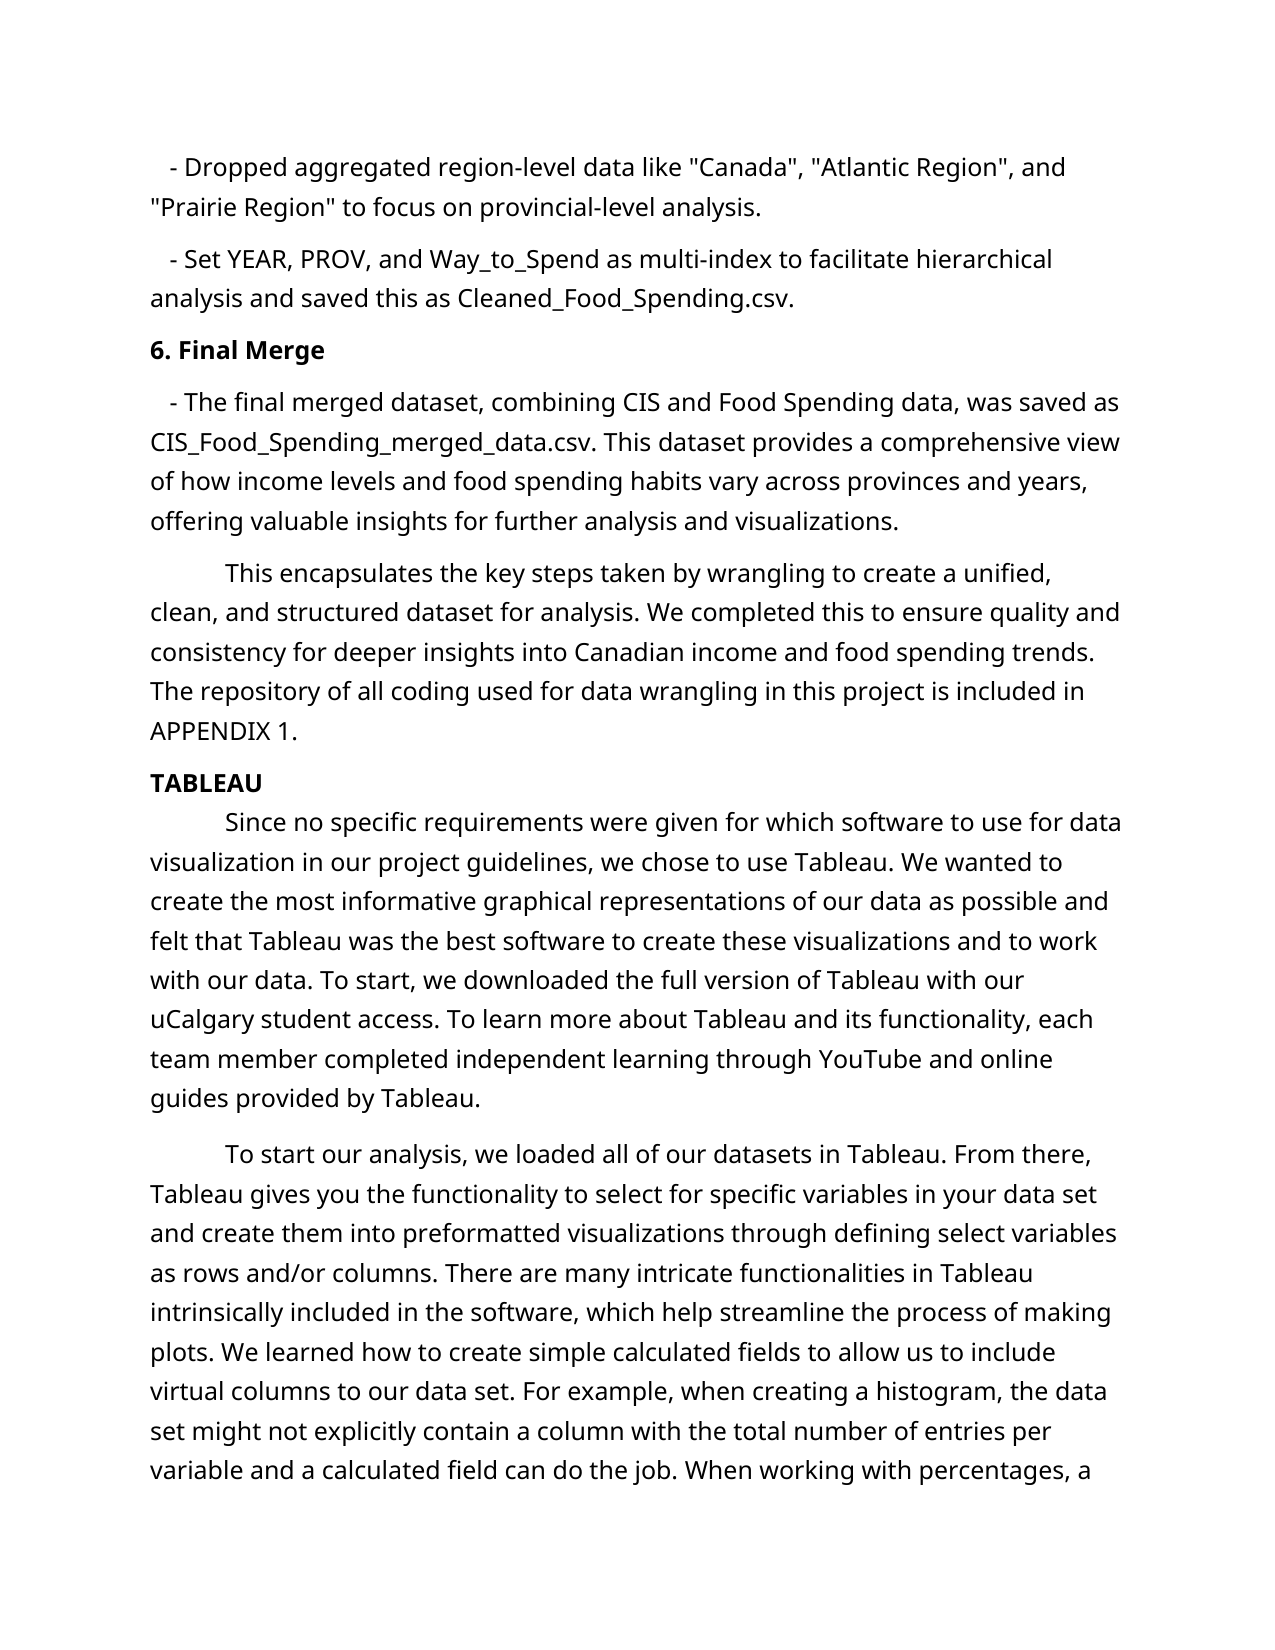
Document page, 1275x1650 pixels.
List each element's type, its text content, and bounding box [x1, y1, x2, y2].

text Since no specific requirements were given for which software to use for data visualization in our project guidelines, we chose to use Tableau. We wanted to create the most informative graphical representations of our data as possible and felt that Tableau was the best software to create these visualizations and to work with our data. To start, we downloaded the full version of Tableau with our uCalgary student access. To learn more about Tableau and its functionality, each team member completed independent learning through YouTube and online guides provided by Tableau. [150, 805, 1125, 1115]
text 6. Final Merge [150, 333, 1125, 367]
text - Dropped aggregated region-level data like "Canada", "Atlantic Region", and "Prairie Region" to focus on provincial-level analysis. [150, 150, 1125, 223]
text - Set YEAR, PROV, and Way_to_Spend as multi-index to facilitate hierarchical analysis and saved this as Cleaned_Food_Spending.csv. [150, 241, 1125, 315]
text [150, 1137, 1125, 1487]
text This encapsulates the key steps taken by wrangling to create a unified, clean, and structured dataset for analysis. We completed this to ensure quality and consistency for deeper insights into Canadian income and food spending trends. The repository of all coding used for data wrangling in this project is included in APPENDIX 1. [150, 555, 1125, 747]
text TABLEAU [150, 765, 1125, 799]
text - The final merged dataset, combining CIS and Food Spending data, was saved as CIS_Food_Spending_merged_data.csv. This dataset provides a comprehensive view of how income levels and food spending habits vary across provinces and years, offering valuable insights for further analysis and visualizations. [150, 385, 1125, 537]
